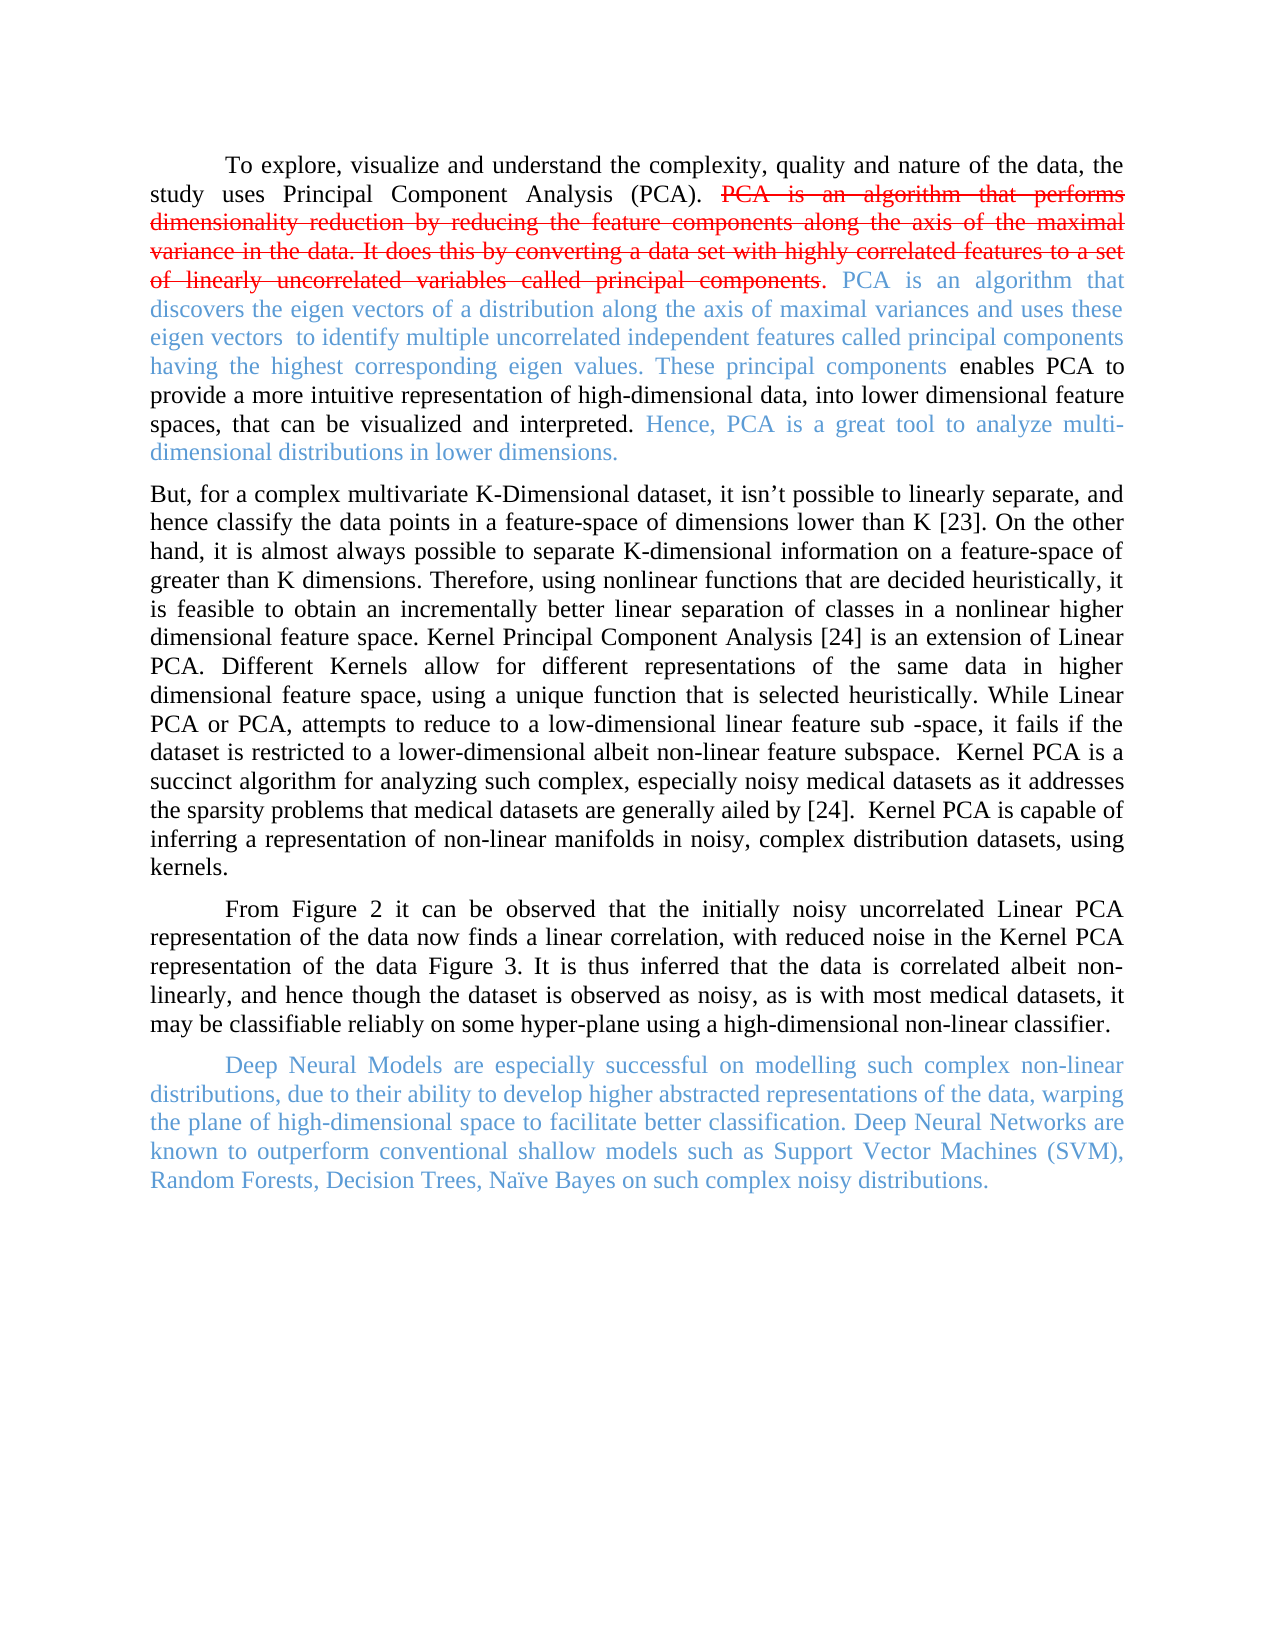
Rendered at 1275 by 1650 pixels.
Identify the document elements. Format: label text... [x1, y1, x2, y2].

text Deep Neural Models are especially successful on modelling such complex non-linear distributions, due to their ability to develop higher abstracted representations of the data, warping the plane of high-dimensional space to facilitate better classification. Deep Neural Networks are known to outperform conventional shallow models such as Support Vector Machines (SVM), Random Forests, Decision Trees, Naïve Bayes on such complex noisy distributions. [150, 1050, 1125, 1194]
text To explore, visualize and understand the complexity, quality and nature of the data, the study uses Principal Component Analysis (PCA). PCA is an algorithm that performs dimensionality reduction by reducing the feature components along the axis of the maximal variance in the data. It does this by converting a data set with highly correlated features to a set of linearly uncorrelated variables called principal components. PCA is an algorithm that discovers the eigen vectors of a distribution along the axis of maximal variances and uses these eigen vectors to identify multiple uncorrelated independent features called principal components having the highest corresponding eigen values. These principal components enables PCA to provide a more intuitive representation of high-dimensional data, into lower dimensional feature spaces, that can be visualized and interpreted. Hence, PCA is a great tool to analyze multi-dimensional distributions in lower dimensions. [150, 253, 1125, 466]
text To explore, visualize and understand the complexity, quality and nature of the data, the study uses Principal Component Analysis (PCA). PCA is an algorithm that performs dimensionality reduction by reducing the feature components along the axis of the maximal variance in the data. It does this by converting a data set with highly correlated features to a set of linearly uncorrelated variables called principal components. PCA is an algorithm that discovers the eigen vectors of a distribution along the axis of maximal variances and uses these eigen vectors to identify multiple uncorrelated independent features called principal components having the highest corresponding eigen values. These principal components enables PCA to provide a more intuitive representation of high-dimensional data, into lower dimensional feature spaces, that can be visualized and interpreted. Hence, PCA is a great tool to analyze multi-dimensional distributions in lower dimensions. [150, 150, 1125, 223]
text But, for a complex multivariate K-Dimensional dataset, it isn’t possible to linearly separate, and hence classify the data points in a feature-space of dimensions lower than K [23]. On the other hand, it is almost always possible to separate K-dimensional information on a feature-space of greater than K dimensions. Therefore, using nonlinear functions that are decided heuristically, it is feasible to obtain an incrementally better linear separation of classes in a nonlinear higher dimensional feature space. Kernel Principal Component Analysis [24] is an extension of Linear PCA. Different Kernels allow for different representations of the same data in higher dimensional feature space, using a unique function that is selected heuristically. While Linear PCA or PCA, attempts to reduce to a low-dimensional linear feature sub -space, it fails if the dataset is restricted to a lower-dimensional albeit non-linear feature subspace. Kernel PCA is a succinct algorithm for analyzing such complex, especially noisy medical datasets as it addresses the sparsity problems that medical datasets are generally ailed by [24]. Kernel PCA is capable of inferring a representation of non-linear manifolds in noisy, complex distribution datasets, using kernels. [150, 479, 1125, 881]
text From Figure 2 it can be observed that the initially noisy uncorrelated Linear PCA representation of the data now finds a linear correlation, with reduced noise in the Kernel PCA representation of the data Figure 3. It is thus inferred that the data is correlated albeit non-linearly, and hence though the dataset is observed as noisy, as is with most medical datasets, it may be classifiable reliably on some hyper-plane using a high-dimensional non-linear classifier. [150, 894, 1125, 1037]
